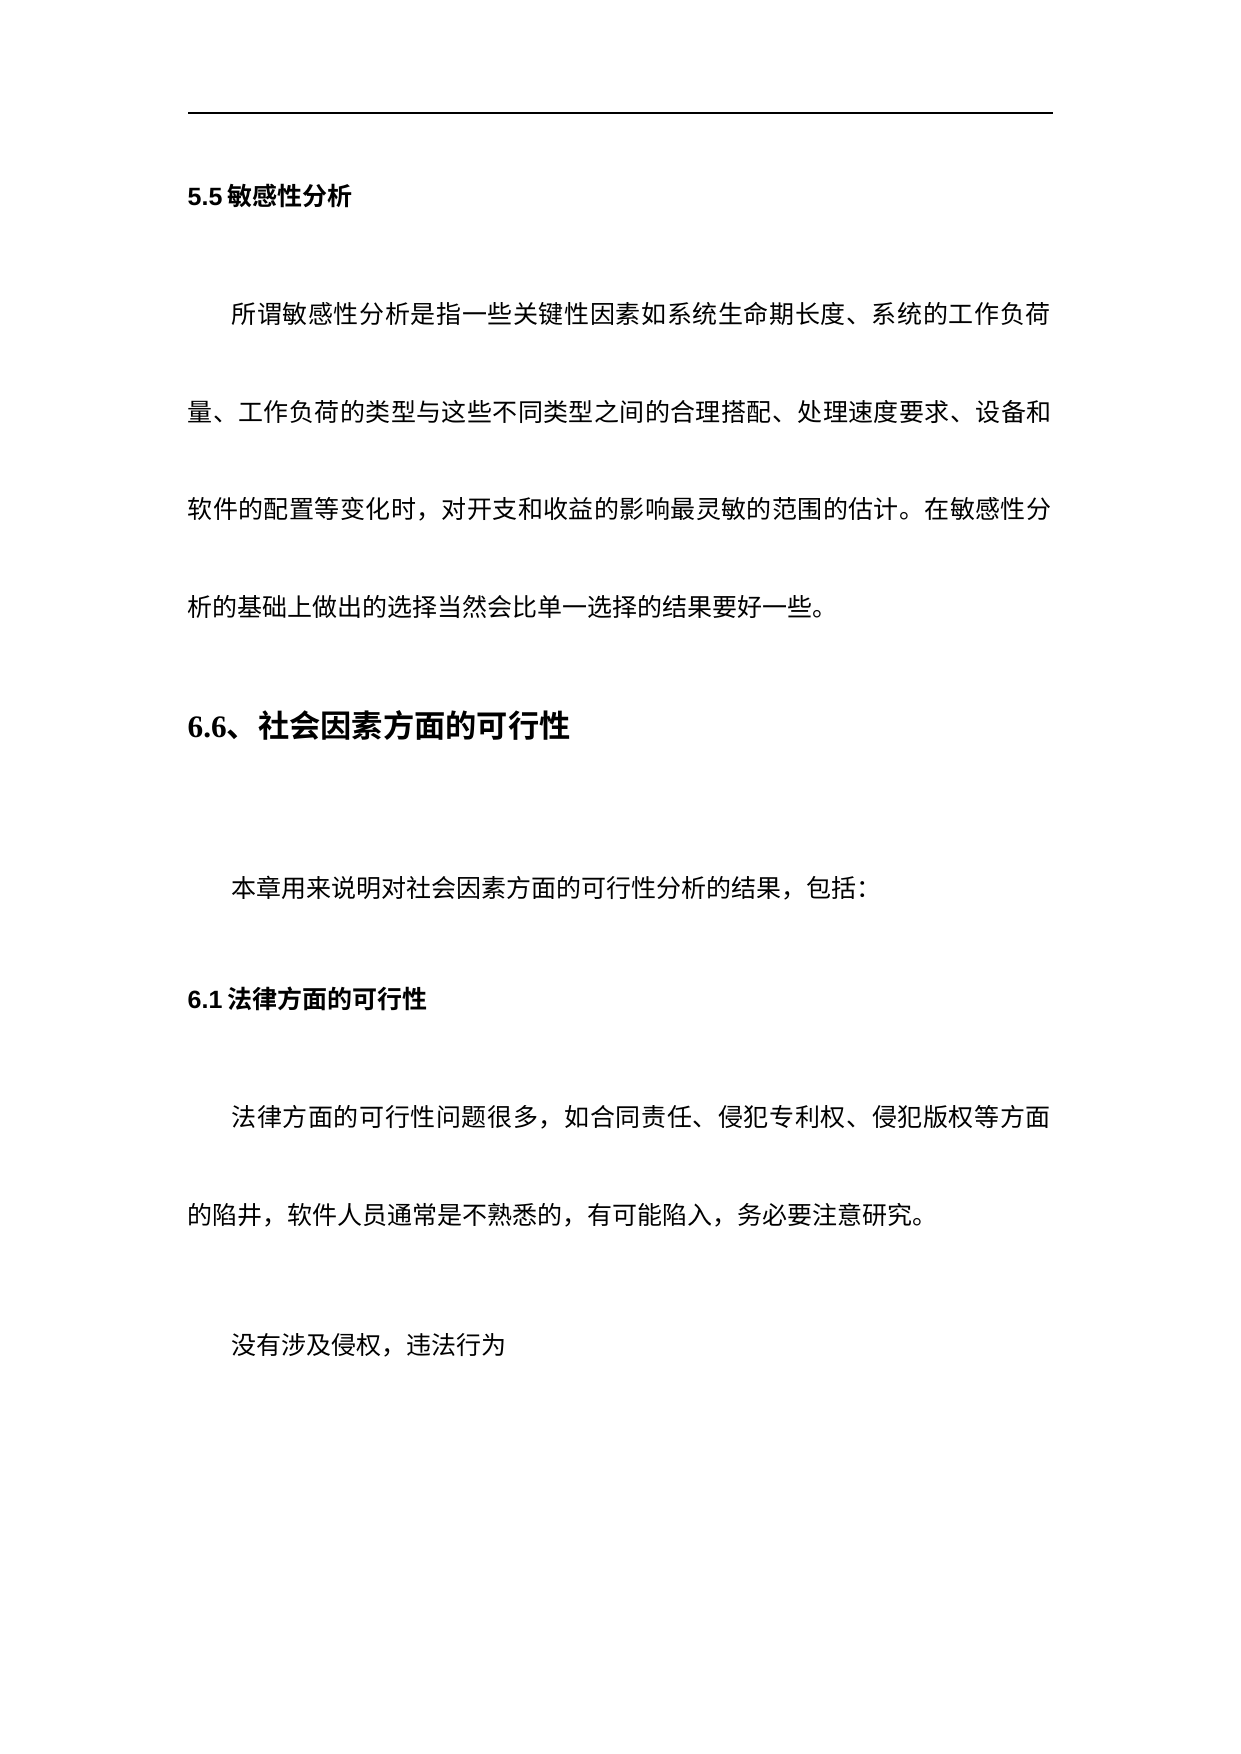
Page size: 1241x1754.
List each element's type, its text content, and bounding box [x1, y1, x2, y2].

text 本章用来说明对社会因素方面的可行性分析的结果，包括： [187, 854, 1053, 919]
text 所谓敏感性分析是指一些关键性因素如系统生命期长度、系统的工作负荷量、工作负荷的类型与这些不同类型之间的合理搭配、处理速度要求、设备和软件的配置等变化时，对开支和收益的影响最灵敏的范围的估计。在敏感性分析的基础上做出的选择当然会比单一选择的结果要好一些。 [187, 281, 1053, 638]
subtitle 5.5敏感性分析 [187, 162, 1053, 227]
text 没有涉及侵权，违法行为 [187, 1311, 1053, 1376]
subtitle 6.1法律方面的可行性 [187, 965, 1053, 1030]
text 法律方面的可行性问题很多，如合同责任、侵犯专利权、侵犯版权等方面的陷井，软件人员通常是不熟悉的，有可能陷入，务必要注意研究。 [187, 1083, 1053, 1246]
subtitle 6.6、社会因素方面的可行性 [187, 692, 1053, 757]
